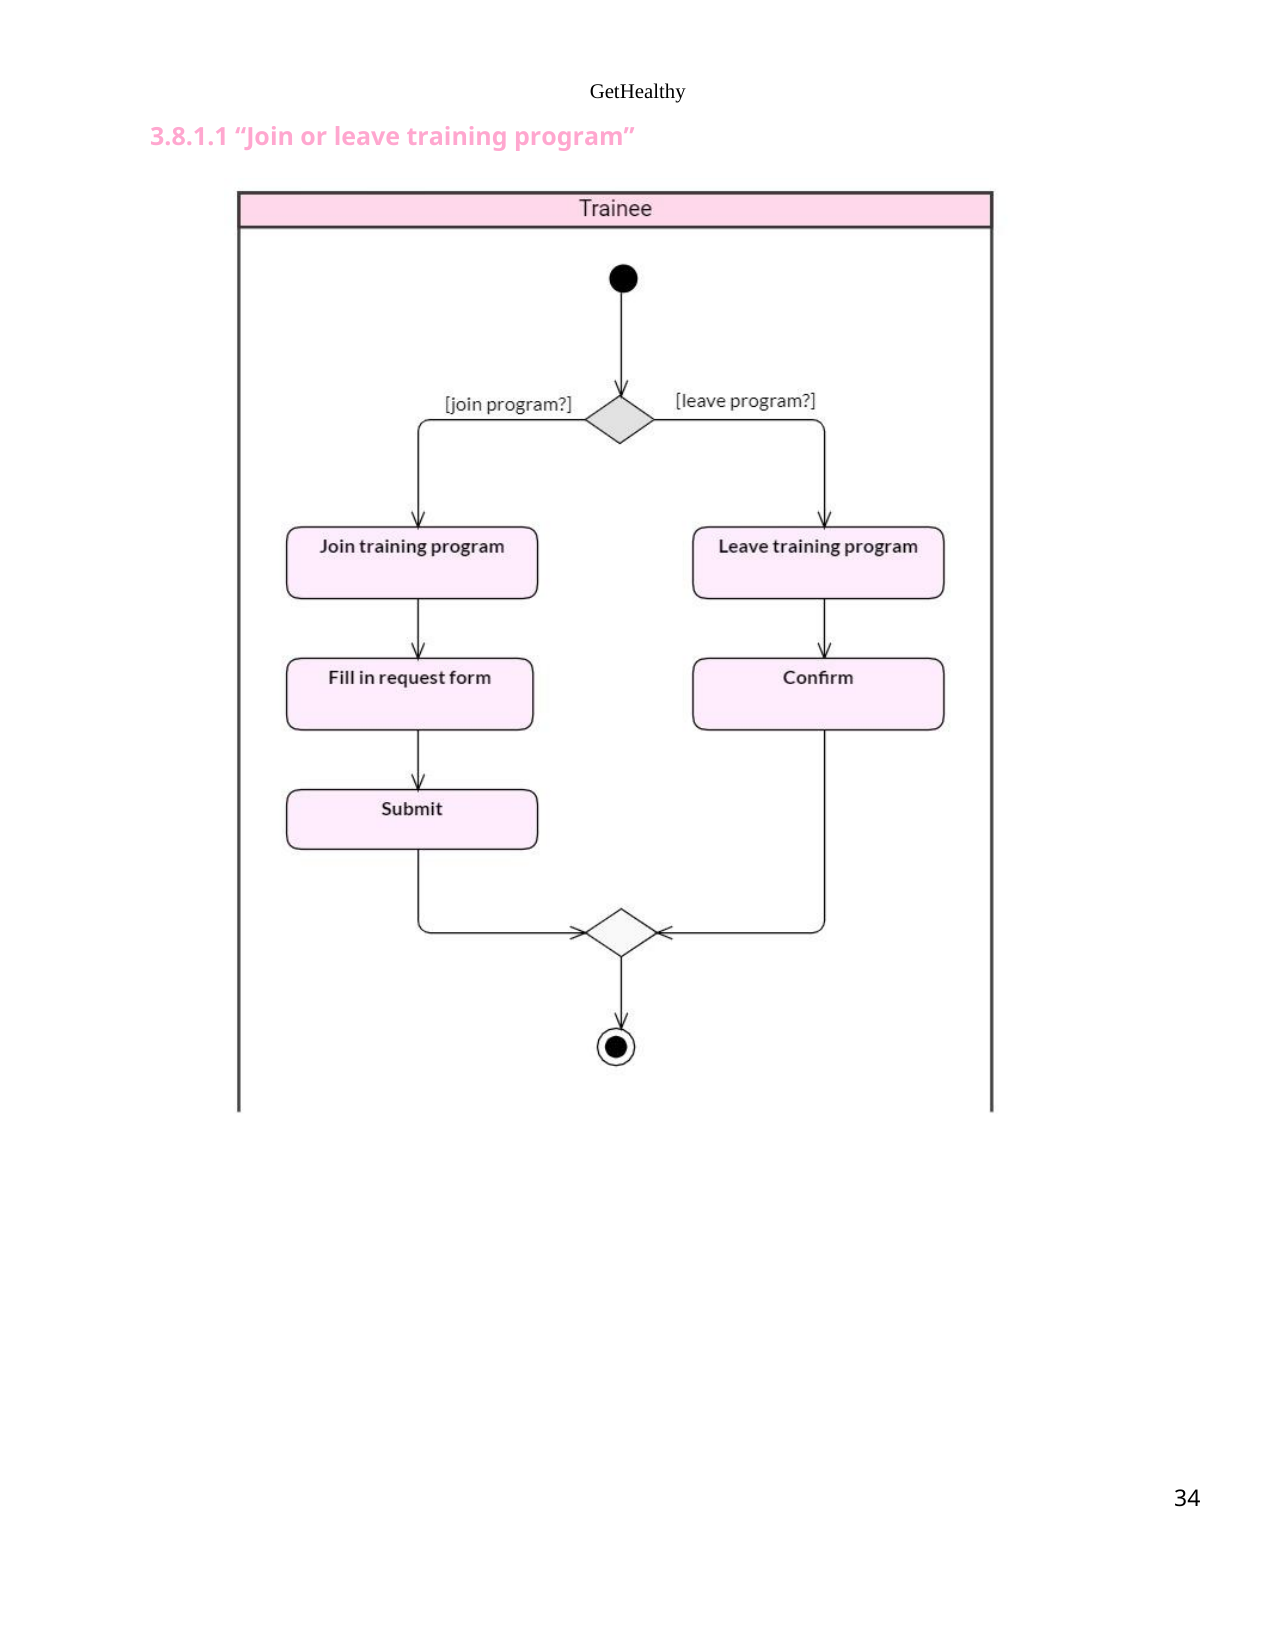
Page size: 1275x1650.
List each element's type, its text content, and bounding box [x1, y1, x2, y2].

picture [224, 178, 1051, 1171]
subtitle 3.8.1.1 “Join or leave training program” [75, 119, 1200, 153]
